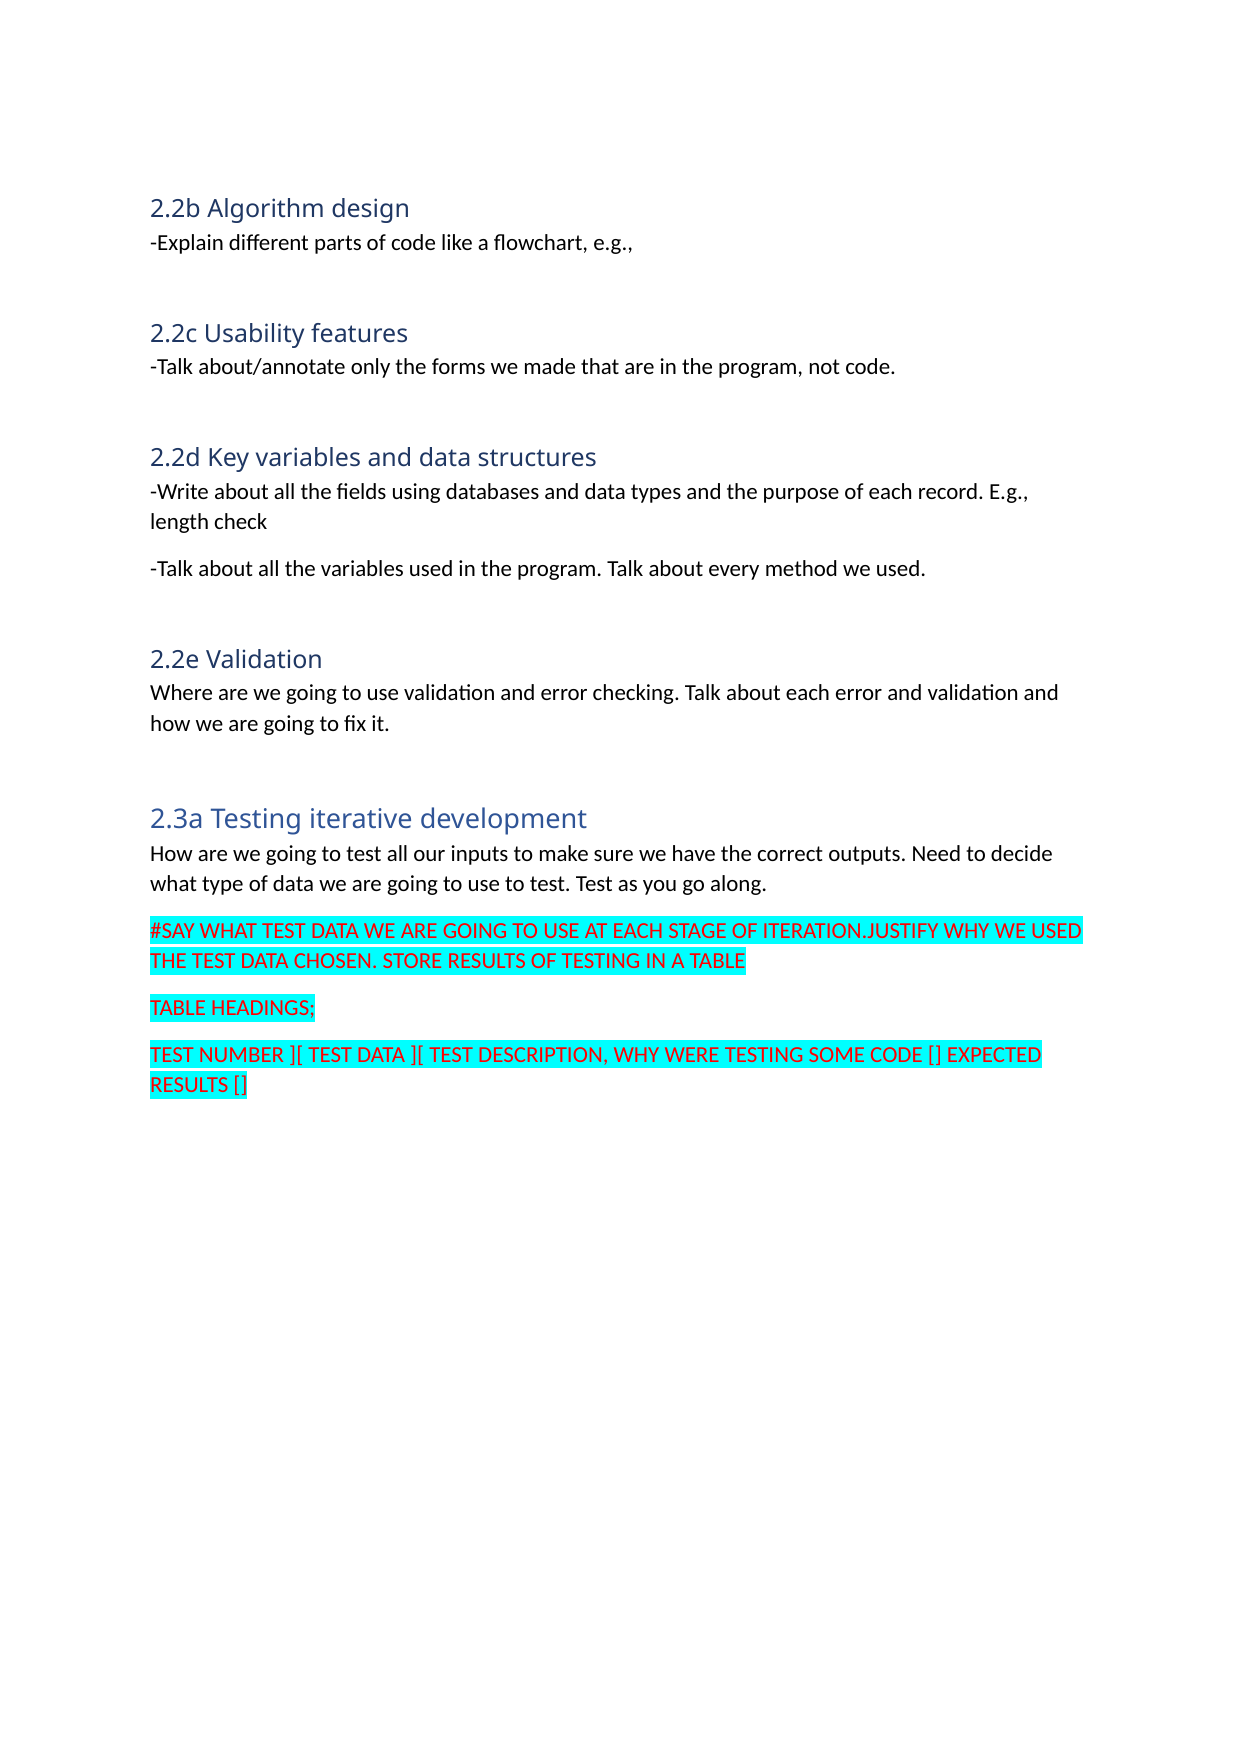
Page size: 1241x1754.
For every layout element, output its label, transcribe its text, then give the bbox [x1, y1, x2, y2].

text -Explain different parts of code like a flowchart, e.g., [150, 228, 1090, 256]
text Where are we going to use validation and error checking. Talk about each error and validation and how we are going to fix it. [150, 678, 1090, 737]
subtitle 2.2b Algorithm design [150, 191, 1090, 225]
text TEST NUMBER ][ TEST DATA ][ TEST DESCRIPTION, WHY WERE TESTING SOME CODE [] EXPECTED RESULTS [] [150, 1040, 1090, 1099]
text -Talk about/annotate only the forms we made that are in the program, not code. [150, 352, 1090, 380]
subtitle 2.2c Usability features [150, 316, 1090, 349]
subtitle 2.2d Key variables and data structures [150, 440, 1090, 474]
text -Write about all the fields using databases and data types and the purpose of each record. E.g., length check [150, 477, 1090, 535]
text TABLE HEADINGS; [150, 993, 1090, 1022]
subtitle 2.2e Validation [150, 642, 1090, 676]
text -Talk about all the variables used in the program. Talk about every method we used. [150, 554, 1090, 582]
text How are we going to test all our inputs to make sure we have the correct outputs. Need to decide what type of data we are going to use to test. Test as you go along. [150, 839, 1090, 898]
subtitle 2.3a Testing iterative development [150, 799, 1090, 836]
text #SAY WHAT TEST DATA WE ARE GOING TO USE AT EACH STAGE OF ITERATION.JUSTIFY WHY WE USED THE TEST DATA CHOSEN. STORE RESULTS OF TESTING IN A TABLE [150, 916, 1090, 975]
